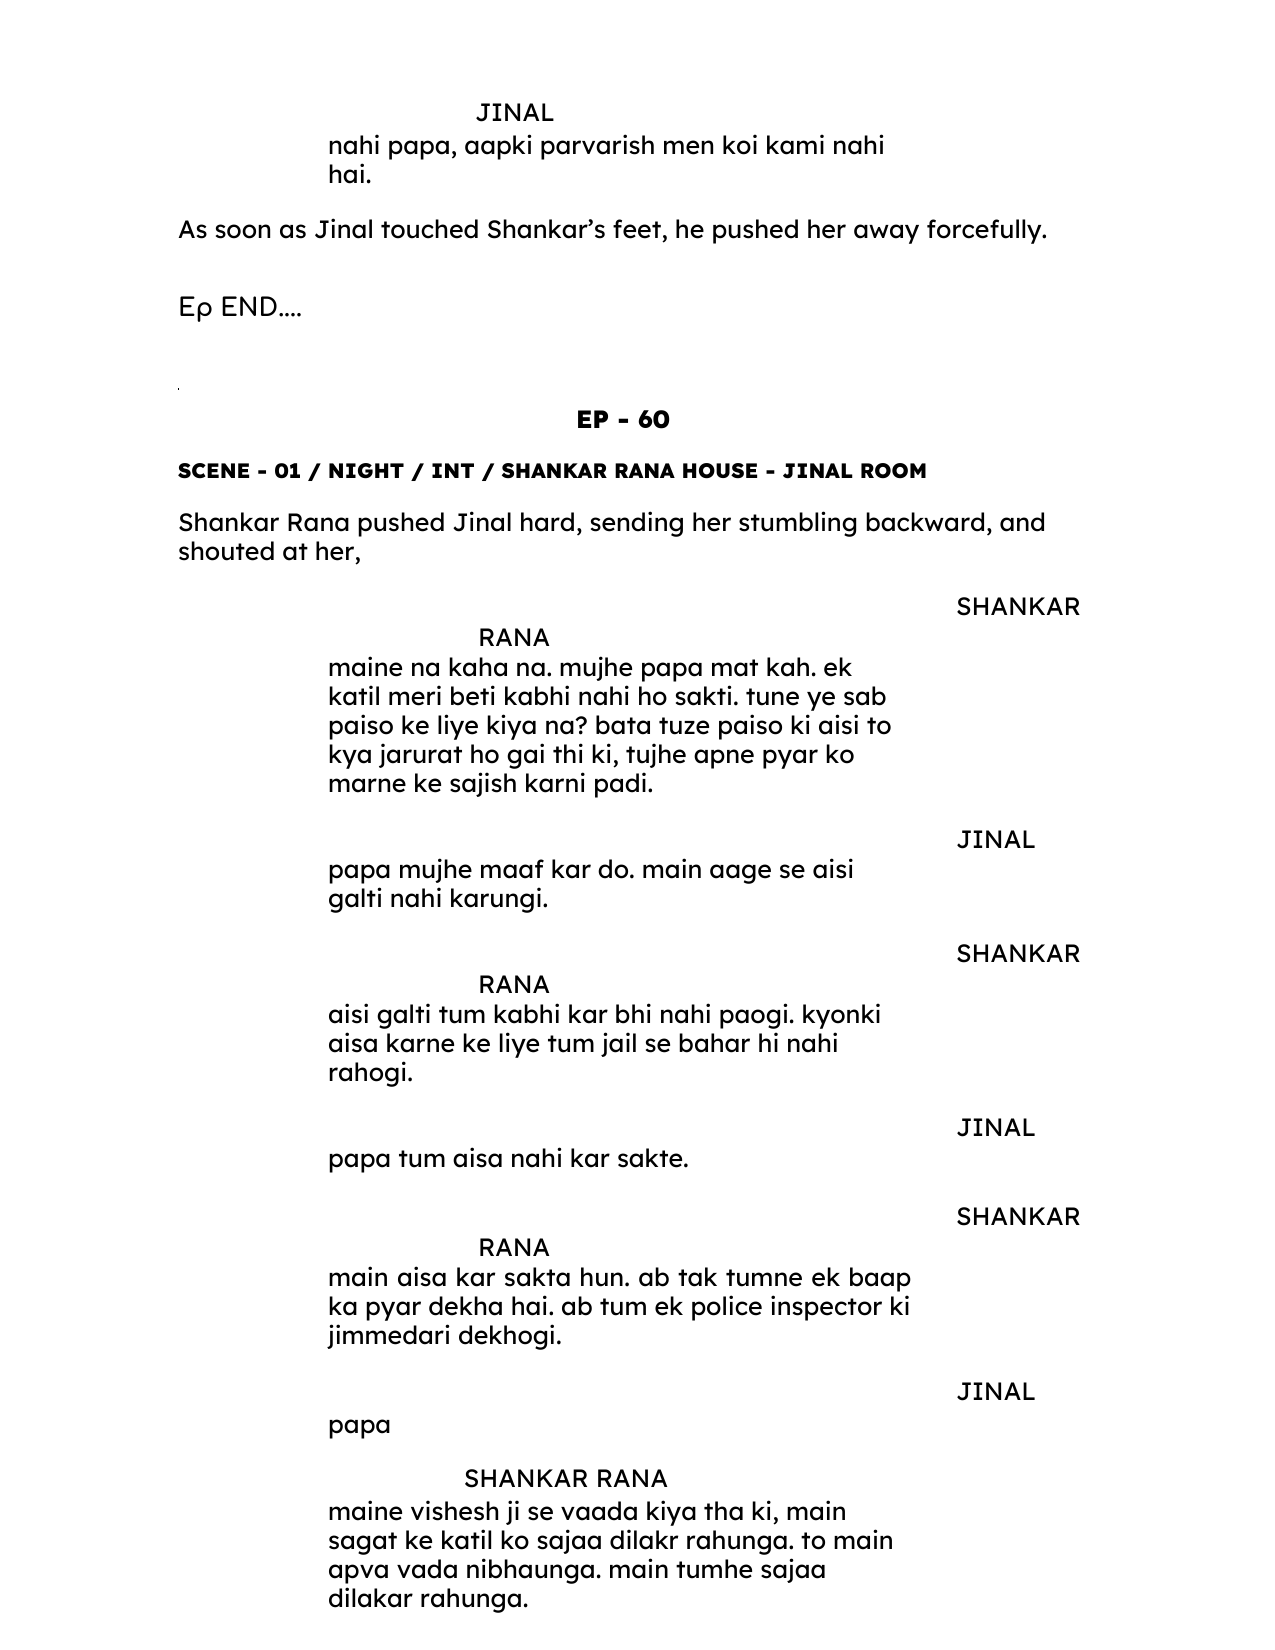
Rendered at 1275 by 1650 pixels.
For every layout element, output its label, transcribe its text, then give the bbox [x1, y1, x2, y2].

text As soon as Jinal touched Shankar’s feet, he pushed her away forcefully. [178, 215, 1125, 244]
subtitle EP - 60 [121, 403, 1125, 434]
text Shankar Rana pushed Jinal hard, sending her stumbling backward, and shouted at her, [178, 508, 1125, 567]
text nahi papa, aapki parvarish men koi kami nahi hai. [328, 132, 912, 190]
subtitle JINAL [478, 1112, 1125, 1143]
subtitle SHANKAR RANA [478, 937, 1125, 1000]
subtitle SHANKAR RANA [478, 591, 1125, 653]
subtitle JINAL [478, 1375, 1125, 1406]
text papa [328, 1408, 1125, 1439]
text main aisa kar sakta hun. ab tak tumne ek baap ka pyar dekha hai. ab tum ek police inspector ki jimmedari dekhogi. [328, 1263, 912, 1351]
text maine na kaha na. mujhe papa mat kah. ek katil meri beti kabhi nahi ho sakti. tune ye sab paiso ke liye kiya na? bata tuze paiso ki aisi to kya jarurat ho gai thi ki, tujhe apne pyar ko marne ke sajish karni padi. [328, 653, 912, 799]
text aisi galti tum kabhi kar bhi nahi paogi. kyonki aisa karne ke liye tum jail se bahar hi nahi rahogi. [328, 1000, 912, 1087]
text SCENE - 01 / NIGHT / INT / SHANKAR RANA HOUSE - JINAL ROOM [178, 458, 1125, 484]
text Ep END.... [178, 294, 1125, 322]
subtitle SHANKAR RANA [6, 1463, 1125, 1494]
text papa mujhe maaf kar do. main aage se aisi galti nahi karungi. [328, 855, 883, 913]
text maine vishesh ji se vaada kiya tha ki, main sagat ke katil ko sajaa dilakr rahunga. to main apva vada nibhaunga. main tumhe sajaa dilakar rahunga. [328, 1498, 912, 1614]
subtitle JINAL [478, 823, 1125, 854]
text papa tum aisa nahi kar sakte. [328, 1143, 1125, 1174]
subtitle SHANKAR RANA [478, 1201, 1125, 1263]
subtitle JINAL [0, 97, 1030, 128]
